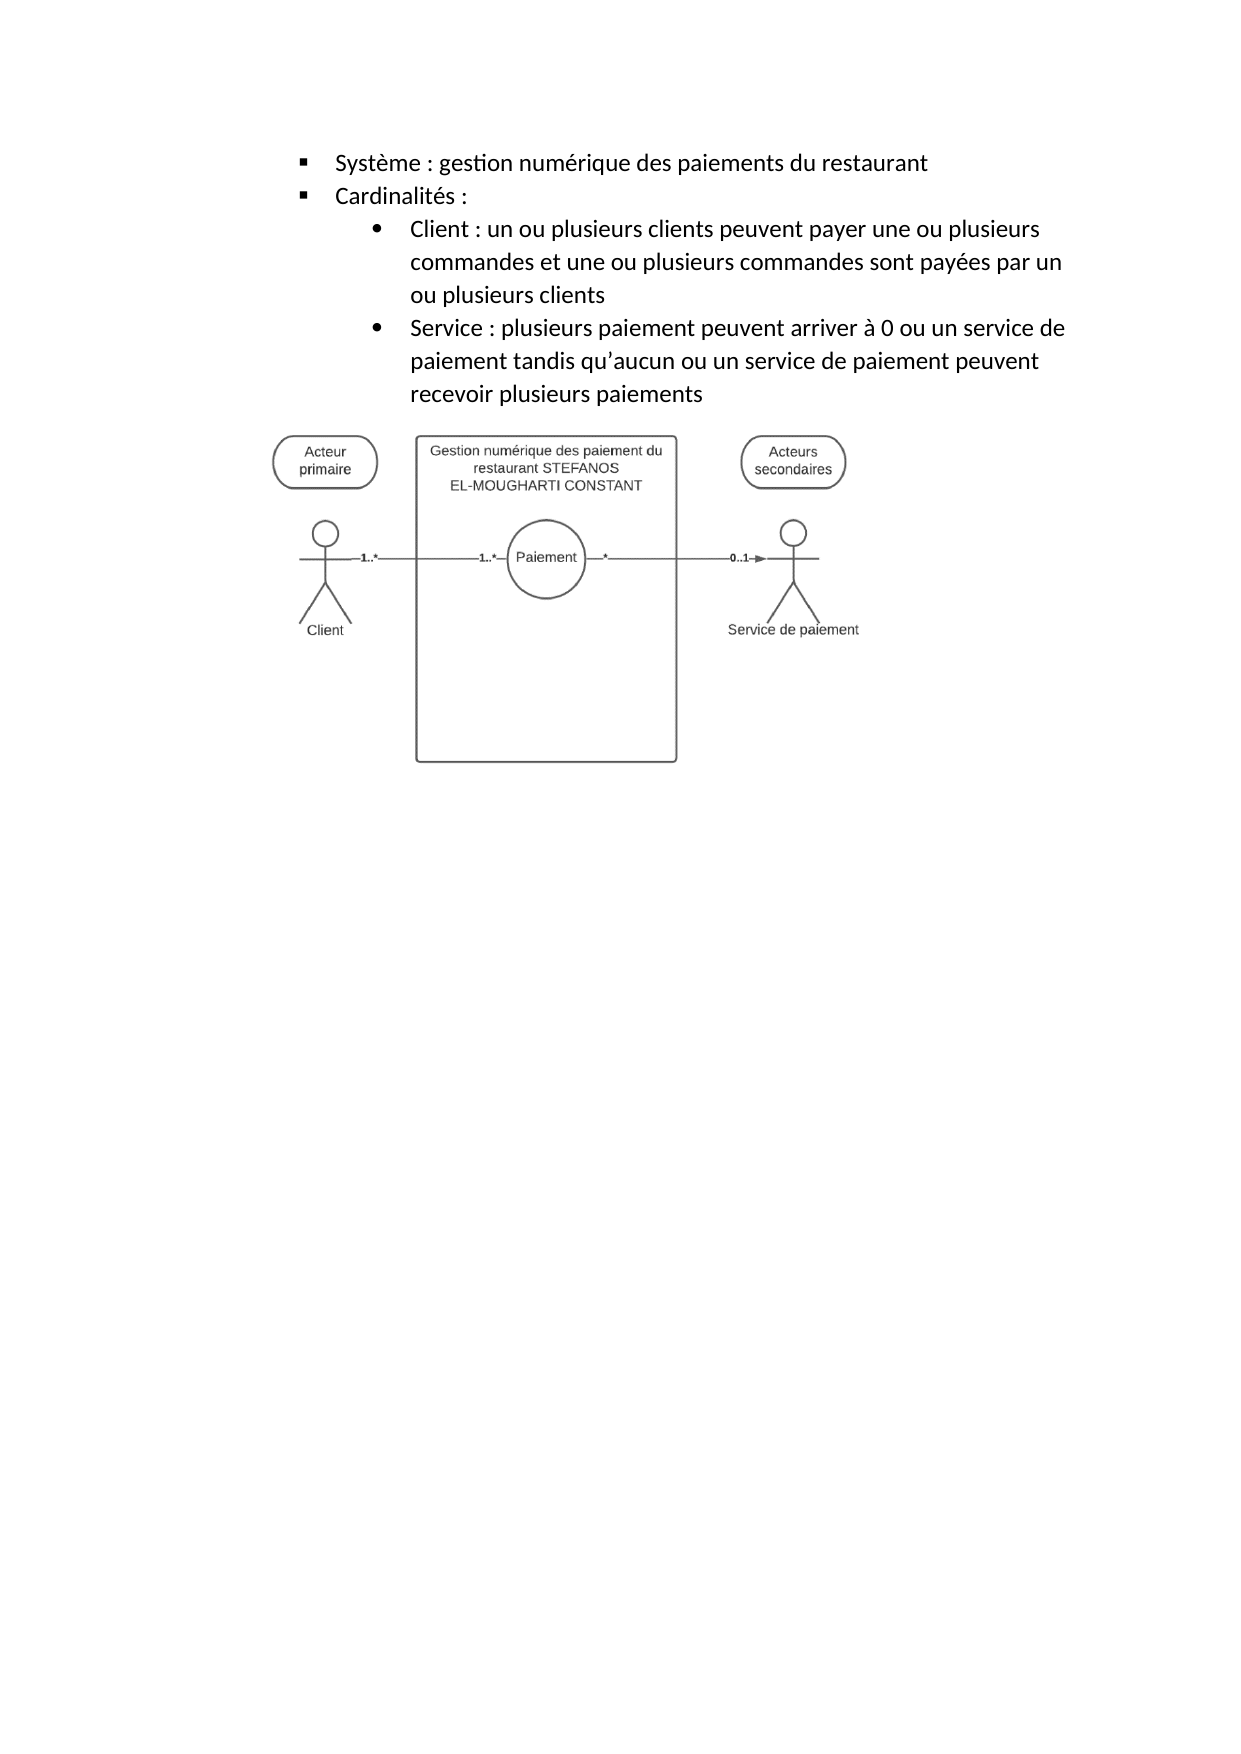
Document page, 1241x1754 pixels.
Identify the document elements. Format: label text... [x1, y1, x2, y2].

list Système : gestion numérique des paiements du restaurant [298, 148, 1093, 178]
list Client : un ou plusieurs clients peuvent payer une ou plusieurs commandes et une ou plusieurs commandes sont payées par un ou plusieurs clients [373, 213, 1093, 310]
picture [221, 411, 897, 788]
list Service : plusieurs paiement peuvent arriver à 0 ou un service de paiement tandis qu’aucun ou un service de paiement peuvent recevoir plusieurs paiements [373, 312, 1093, 408]
list Cardinalités : [298, 181, 1093, 211]
